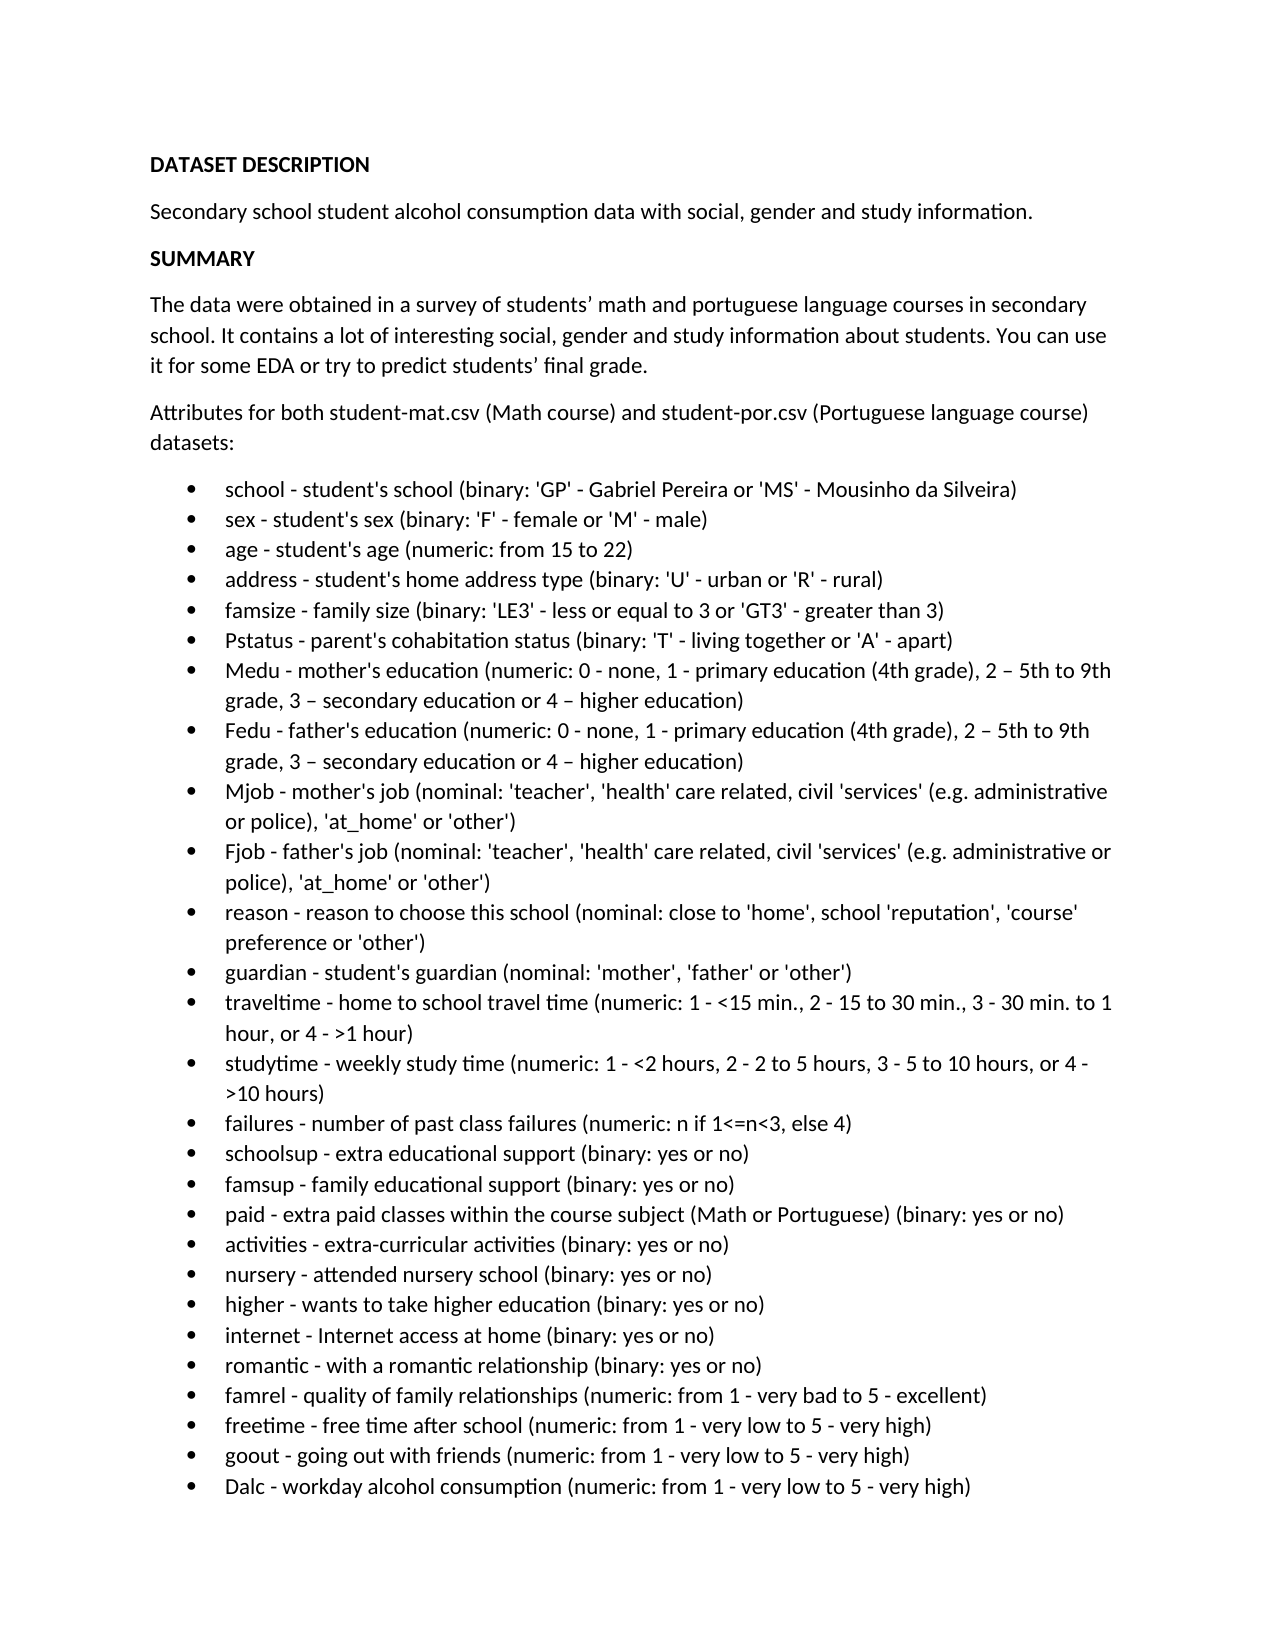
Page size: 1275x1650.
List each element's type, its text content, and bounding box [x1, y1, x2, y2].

list traveltime - home to school travel time (numeric: 1 - <15 min., 2 - 15 to 30 min., 3 - 30 min. to 1 hour, or 4 - >1 hour) [187, 988, 1125, 1047]
text DATASET DESCRIPTION [150, 150, 1125, 178]
list freetime - free time after school (numeric: from 1 - very low to 5 - very high) [187, 1411, 1125, 1439]
list activities - extra-curricular activities (binary: yes or no) [187, 1230, 1125, 1258]
text SUMMARY [150, 244, 1125, 272]
list address - student's home address type (binary: 'U' - urban or 'R' - rural) [187, 566, 1125, 594]
list famsup - family educational support (binary: yes or no) [187, 1170, 1125, 1198]
list failures - number of past class failures (numeric: n if 1<=n<3, else 4) [187, 1109, 1125, 1137]
text The data were obtained in a survey of students’ math and portuguese language courses in secondary school. It contains a lot of interesting social, gender and study information about students. You can use it for some EDA or try to predict students’ final grade. [150, 291, 1125, 379]
list guardian - student's guardian (nominal: 'mother', 'father' or 'other') [187, 958, 1125, 986]
list goout - going out with friends (numeric: from 1 - very low to 5 - very high) [187, 1442, 1125, 1470]
list internet - Internet access at home (binary: yes or no) [187, 1321, 1125, 1349]
list schoolsup - extra educational support (binary: yes or no) [187, 1139, 1125, 1168]
list higher - wants to take higher education (binary: yes or no) [187, 1291, 1125, 1319]
list paid - extra paid classes within the course subject (Math or Portuguese) (binary: yes or no) [187, 1200, 1125, 1228]
list romantic - with a romantic relationship (binary: yes or no) [187, 1351, 1125, 1379]
list Dalc - workday alcohol consumption (numeric: from 1 - very low to 5 - very high) [187, 1472, 1125, 1500]
list age - student's age (numeric: from 15 to 22) [187, 535, 1125, 563]
list Fjob - father's job (nominal: 'teacher', 'health' care related, civil 'services' (e.g. administrative or police), 'at_home' or 'other') [187, 837, 1125, 896]
list Pstatus - parent's cohabitation status (binary: 'T' - living together or 'A' - apart) [187, 626, 1125, 654]
list Mjob - mother's job (nominal: 'teacher', 'health' care related, civil 'services' (e.g. administrative or police), 'at_home' or 'other') [187, 777, 1125, 835]
list reason - reason to choose this school (nominal: close to 'home', school 'reputation', 'course' preference or 'other') [187, 898, 1125, 956]
list sex - student's sex (binary: 'F' - female or 'M' - male) [187, 505, 1125, 533]
list nursery - attended nursery school (binary: yes or no) [187, 1260, 1125, 1288]
text Attributes for both student-mat.csv (Math course) and student-por.csv (Portuguese language course) datasets: [150, 398, 1125, 456]
list famrel - quality of family relationships (numeric: from 1 - very bad to 5 - excellent) [187, 1381, 1125, 1409]
list studytime - weekly study time (numeric: 1 - <2 hours, 2 - 2 to 5 hours, 3 - 5 to 10 hours, or 4 - >10 hours) [187, 1049, 1125, 1107]
text Secondary school student alcohol consumption data with social, gender and study information. [150, 197, 1125, 225]
list Fedu - father's education (numeric: 0 - none, 1 - primary education (4th grade), 2 – 5th to 9th grade, 3 – secondary education or 4 – higher education) [187, 717, 1125, 775]
list famsize - family size (binary: 'LE3' - less or equal to 3 or 'GT3' - greater than 3) [187, 596, 1125, 624]
list school - student's school (binary: 'GP' - Gabriel Pereira or 'MS' - Mousinho da Silveira) [187, 475, 1125, 503]
list Medu - mother's education (numeric: 0 - none, 1 - primary education (4th grade), 2 – 5th to 9th grade, 3 – secondary education or 4 – higher education) [187, 656, 1125, 714]
